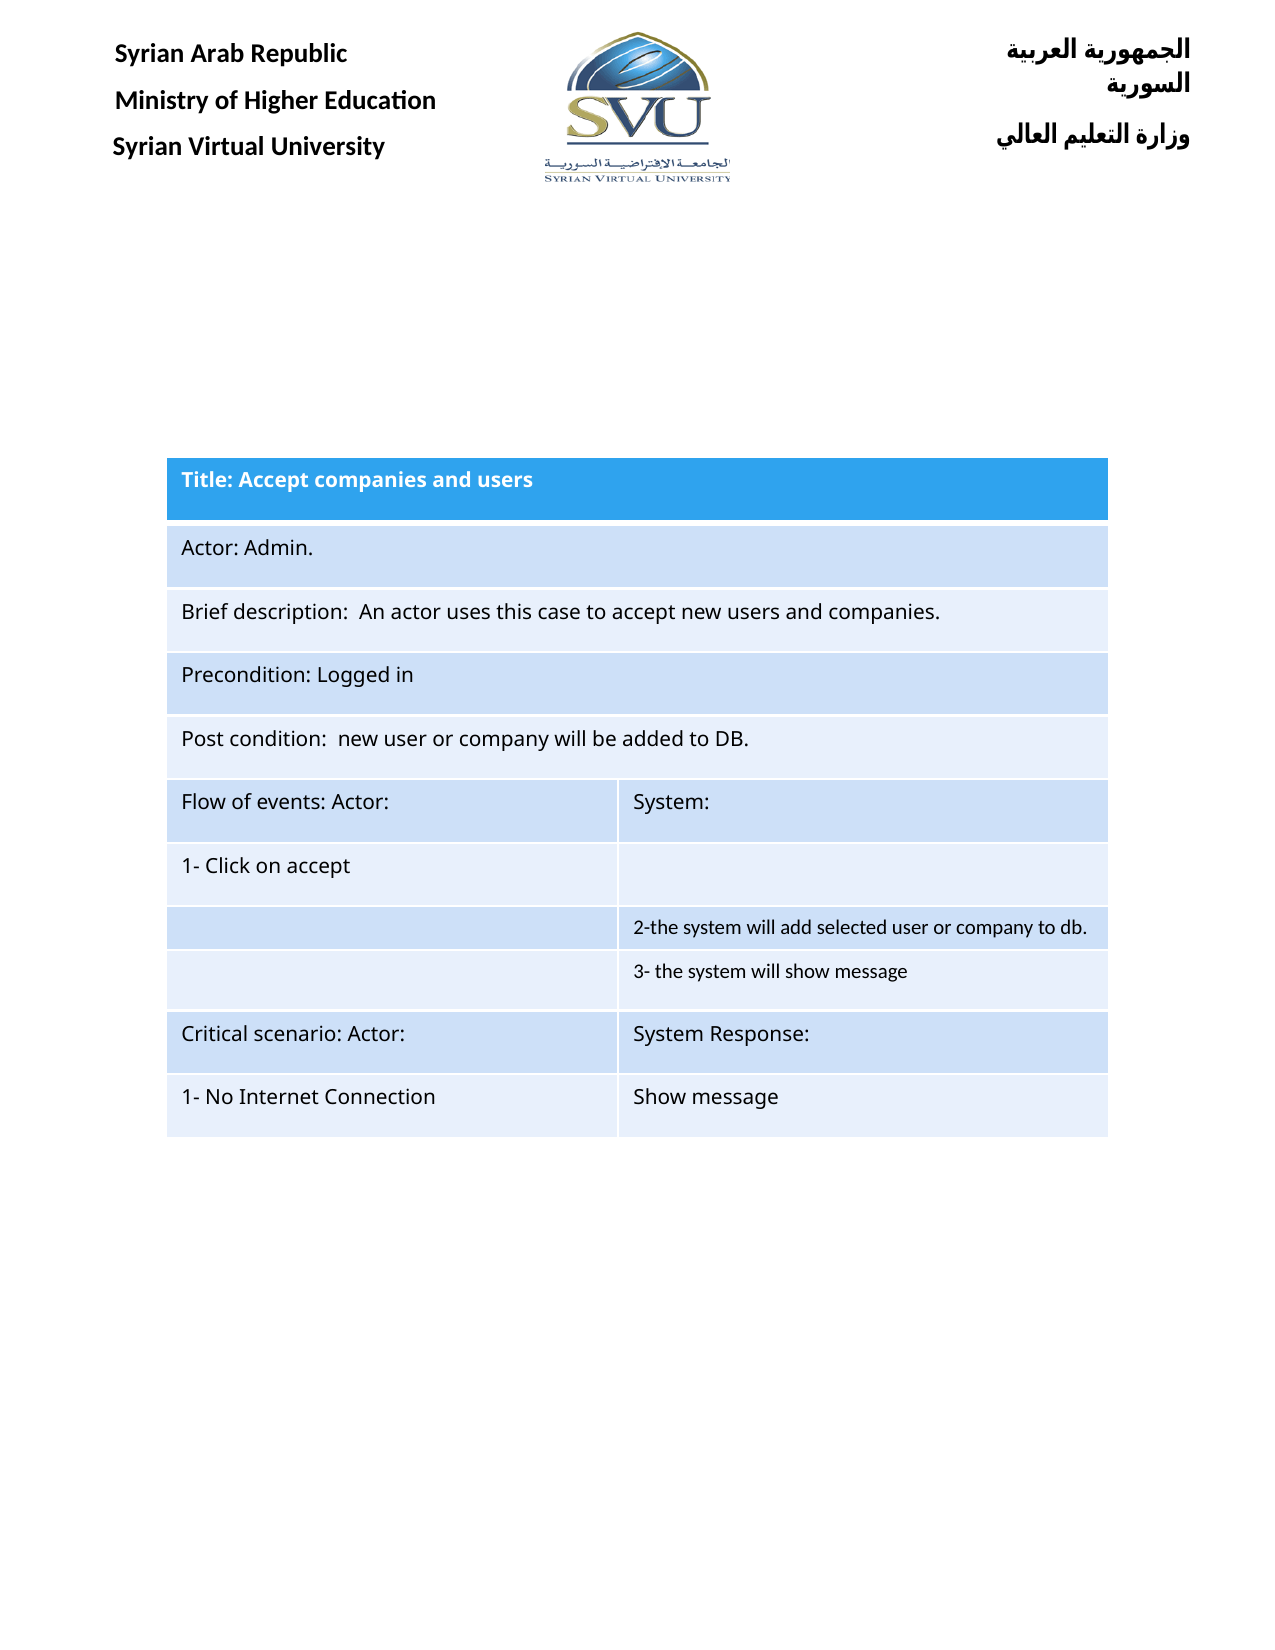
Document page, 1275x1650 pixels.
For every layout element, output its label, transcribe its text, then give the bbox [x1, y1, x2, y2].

table_cell [167, 907, 617, 949]
table_header Title: Accept companies and users [167, 458, 1108, 520]
table_cell 1- No Internet Connection [167, 1075, 617, 1137]
table_cell Post condition: new user or company will be added to DB. [167, 717, 1108, 778]
table_cell 1- Click on accept [167, 844, 617, 905]
table_cell 3- the system will show message [619, 951, 1108, 1009]
table_cell Show message [619, 1075, 1108, 1137]
table_cell Brief description: An actor uses this case to accept new users and companies. [167, 590, 1108, 651]
table_cell Actor: Admin. [167, 526, 1108, 587]
table_cell [619, 844, 1108, 905]
table_cell Flow of events: Actor: [167, 780, 617, 842]
table_cell Precondition: Logged in [167, 653, 1108, 714]
table_cell Critical scenario: Actor: [167, 1012, 617, 1073]
table_cell 2-the system will add selected user or company to db. [619, 907, 1108, 949]
table_cell System Response: [619, 1012, 1108, 1073]
table_cell [167, 951, 617, 1009]
picture [545, 31, 730, 182]
table_cell System: [619, 780, 1108, 842]
